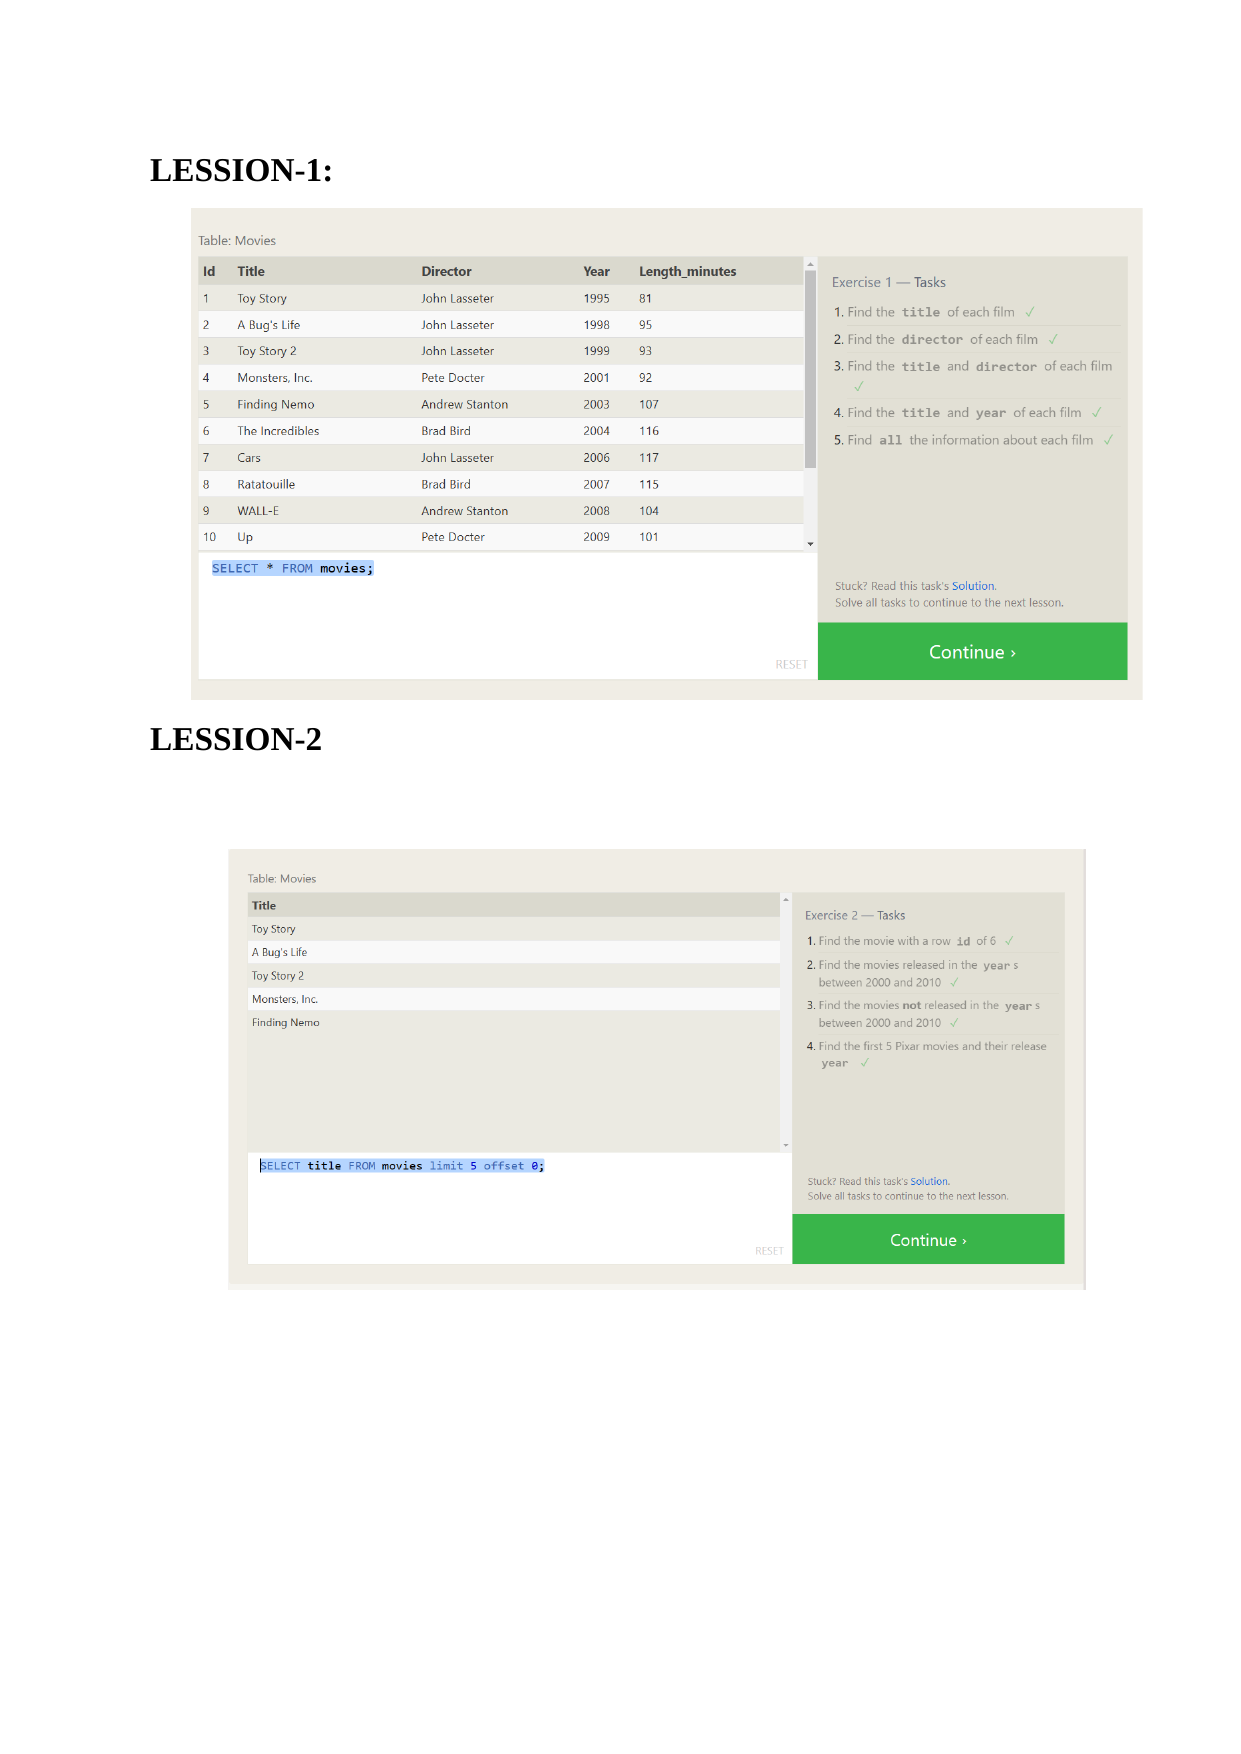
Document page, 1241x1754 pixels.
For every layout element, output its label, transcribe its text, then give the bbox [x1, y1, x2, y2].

text LESSION-2 [150, 719, 1090, 757]
text LESSION-1: [150, 150, 1090, 188]
picture [191, 208, 1143, 700]
picture [228, 849, 1086, 1290]
